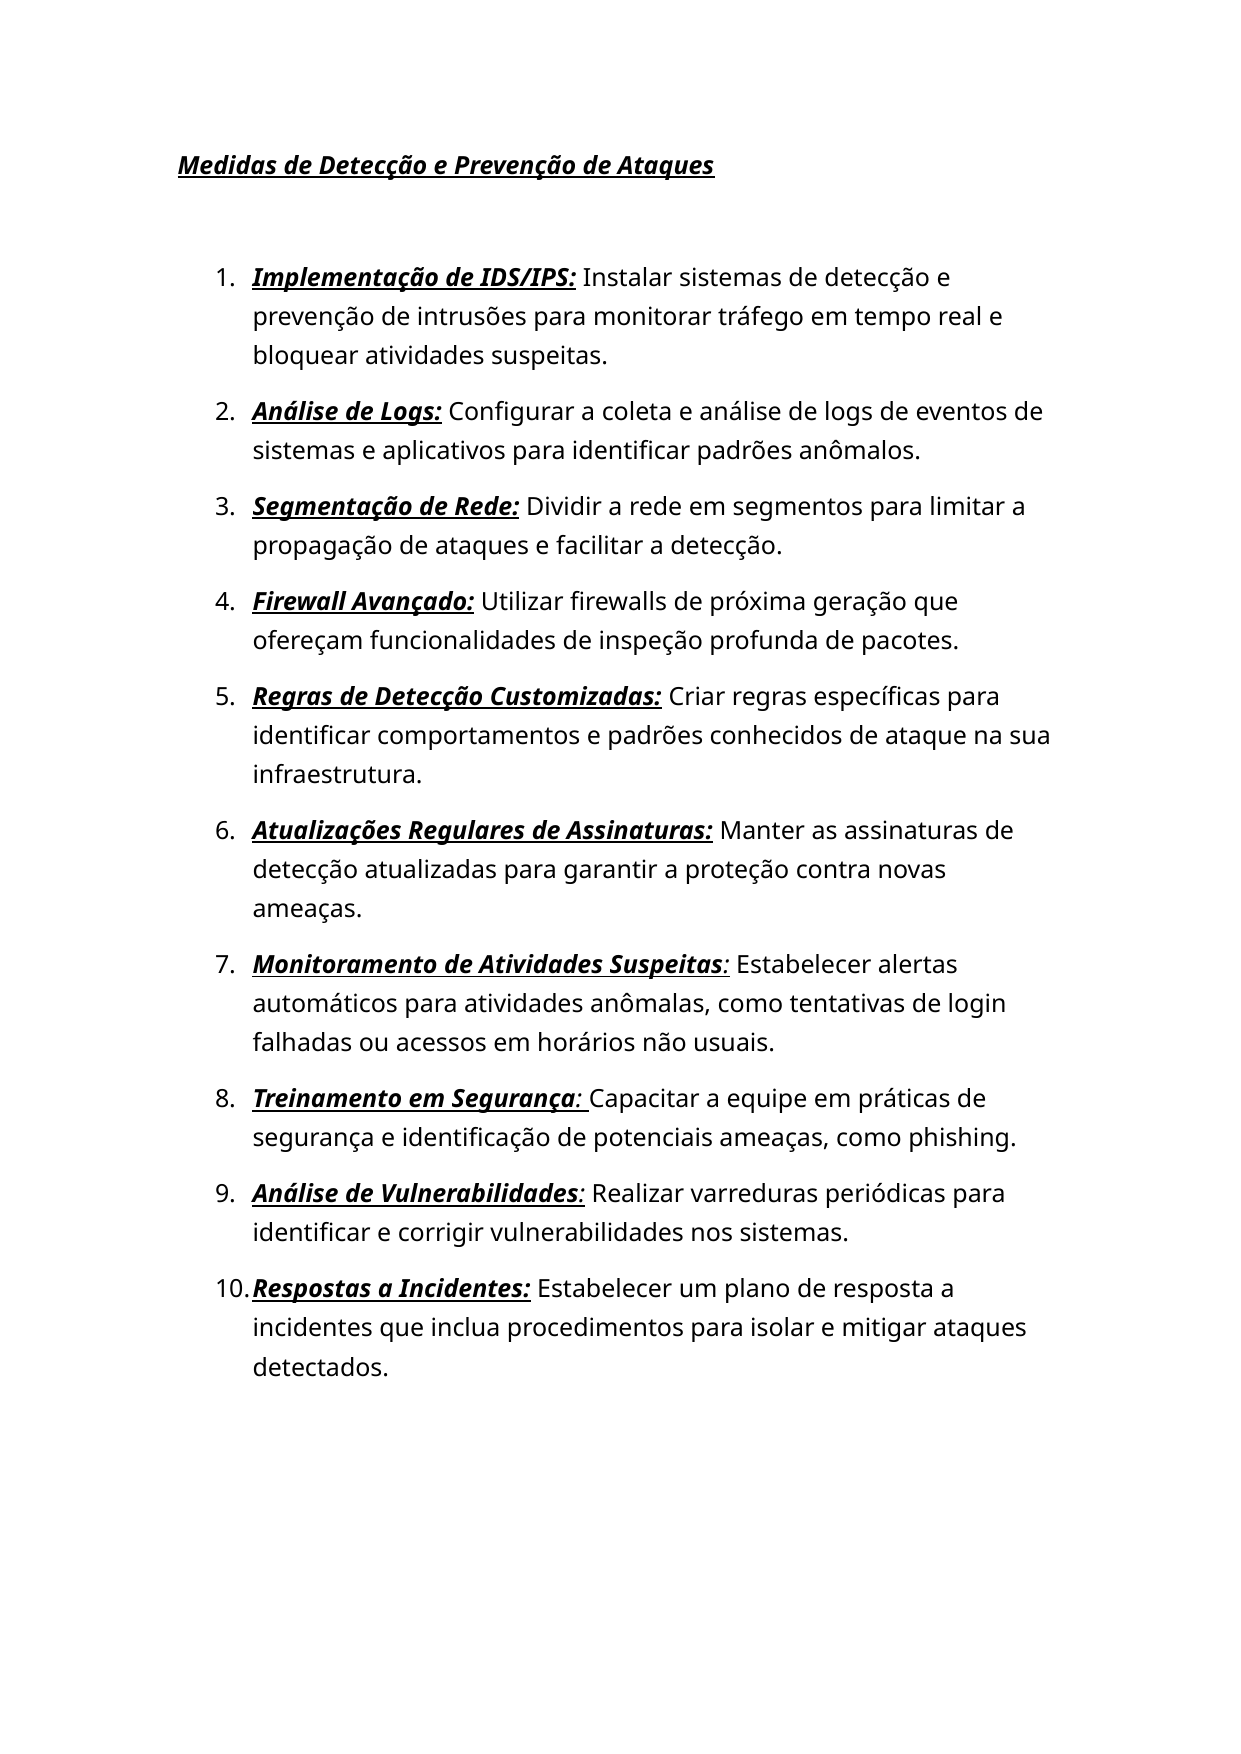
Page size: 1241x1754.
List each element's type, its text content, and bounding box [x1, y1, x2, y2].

list Segmentação de Rede: Dividir a rede em segmentos para limitar a propagação de ataques e facilitar a detecção. [215, 488, 1063, 562]
list Análise de Vulnerabilidades: Realizar varreduras periódicas para identificar e corrigir vulnerabilidades nos sistemas. [215, 1176, 1063, 1249]
list Regras de Detecção Customizadas: Criar regras específicas para identificar comportamentos e padrões conhecidos de ataque na sua infraestrutura. [215, 678, 1063, 791]
list Análise de Logs: Configurar a coleta e análise de logs de eventos de sistemas e aplicativos para identificar padrões anômalos. [215, 393, 1063, 467]
list Treinamento em Segurança: Capacitar a equipe em práticas de segurança e identificação de potenciais ameaças, como phishing. [215, 1081, 1063, 1154]
list Implementação de IDS/IPS: Instalar sistemas de detecção e prevenção de intrusões para monitorar tráfego em tempo real e bloquear atividades suspeitas. [215, 259, 1063, 372]
list Monitoramento de Atividades Suspeitas: Estabelecer alertas automáticos para atividades anômalas, como tentativas de login falhadas ou acessos em horários não usuais. [215, 947, 1063, 1059]
list Firewall Avançado: Utilizar firewalls de próxima geração que ofereçam funcionalidades de inspeção profunda de pacotes. [215, 583, 1063, 657]
text Medidas de Detecção e Prevenção de Ataques [177, 148, 1063, 182]
list Atualizações Regulares de Assinaturas: Manter as assinaturas de detecção atualizadas para garantir a proteção contra novas ameaças. [215, 813, 1063, 925]
list Respostas a Incidentes: Estabelecer um plano de resposta a incidentes que inclua procedimentos para isolar e mitigar ataques detectados. [215, 1271, 1063, 1383]
